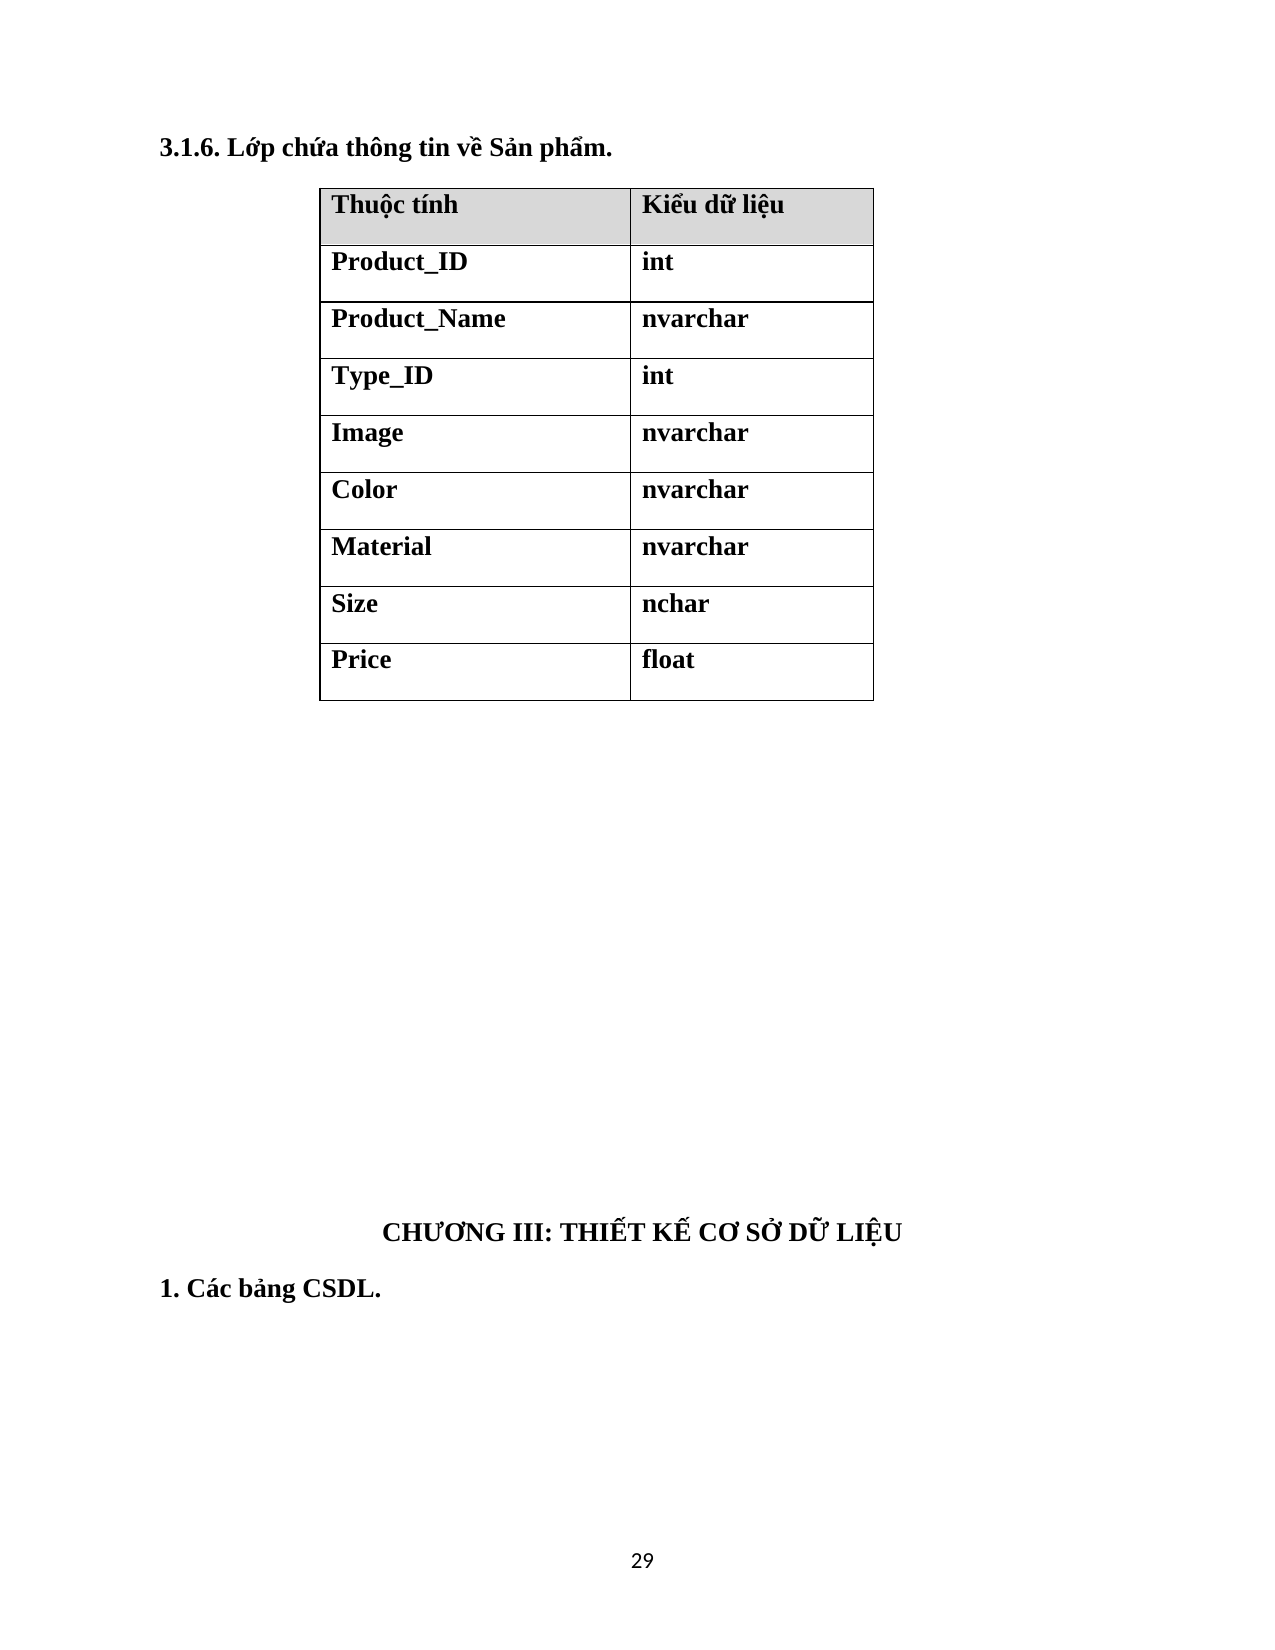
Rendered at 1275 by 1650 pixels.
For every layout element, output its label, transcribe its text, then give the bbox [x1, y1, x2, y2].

table_cell Material [321, 530, 630, 586]
subtitle CHƯƠNG III: THIẾT KẾ CƠ SỞ DỮ LIỆU [159, 1216, 1125, 1247]
table_cell Image [321, 416, 630, 472]
table_cell nvarchar [631, 416, 873, 472]
table_cell nvarchar [631, 303, 873, 358]
table_cell nvarchar [631, 473, 873, 529]
table_header Thuộc tính [321, 189, 630, 244]
table_cell nchar [631, 587, 873, 643]
table_cell int [631, 359, 873, 415]
subtitle 1. Các bảng CSDL. [159, 1272, 1125, 1303]
table_cell Product_ID [321, 246, 630, 301]
table_cell Color [321, 473, 630, 529]
table_cell Product_Name [321, 303, 630, 358]
text 3.1.6. Lớp chứa thông tin về Sản phẩm. [159, 131, 1125, 162]
table_cell Price [321, 644, 630, 699]
table_cell float [631, 644, 873, 699]
table_cell int [631, 246, 873, 301]
table_header Kiểu dữ liệu [631, 189, 873, 244]
table_cell Size [321, 587, 630, 643]
table_cell Type_ID [321, 359, 630, 415]
table_cell nvarchar [631, 530, 873, 586]
